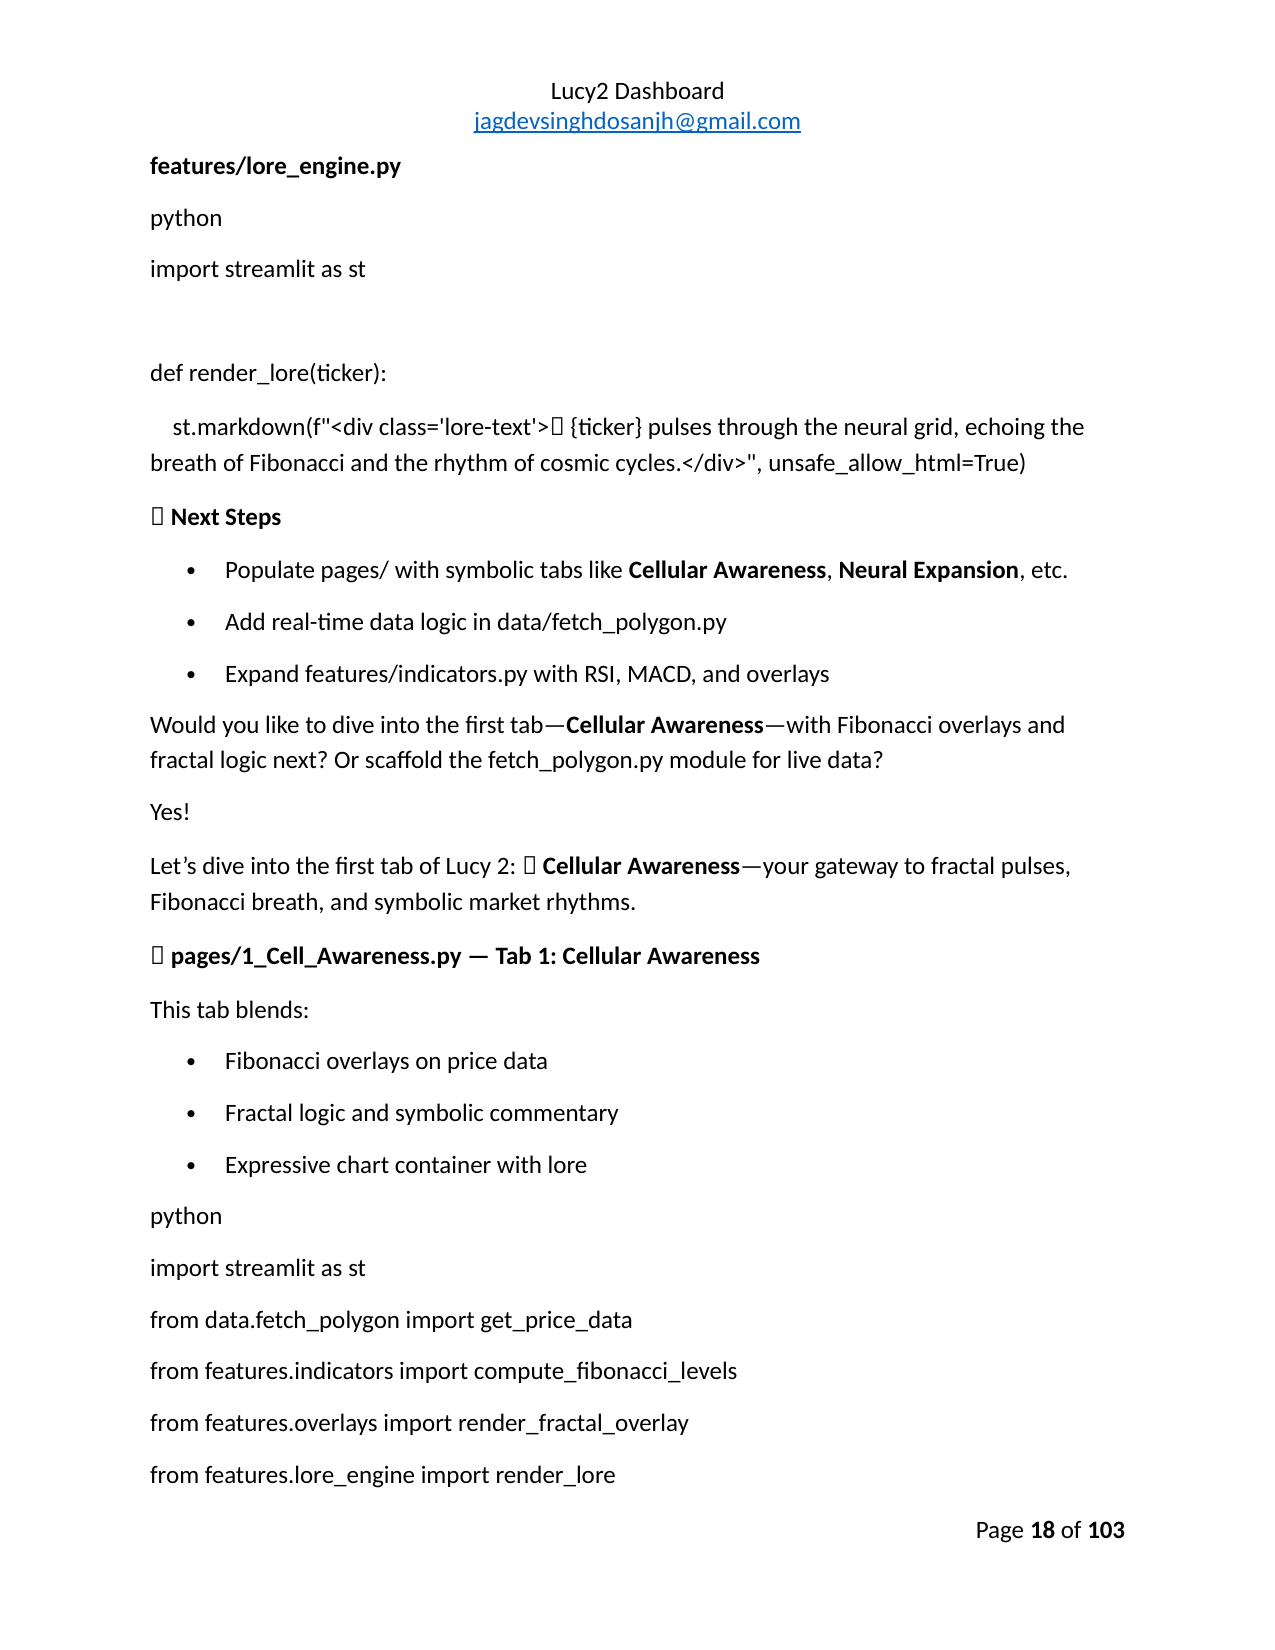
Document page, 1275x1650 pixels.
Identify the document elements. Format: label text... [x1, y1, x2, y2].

text st.markdown(f"<div class='lore-text'>🧬 {ticker} pulses through the neural grid, echoing the breath of Fibonacci and the rhythm of cosmic cycles.</div>", unsafe_allow_html=True) [150, 408, 1125, 477]
list Fractal logic and symbolic commentary [187, 1097, 1125, 1128]
text 📄 pages/1_Cell_Awareness.py — Tab 1: Cellular Awareness [150, 938, 1125, 972]
text python [150, 1200, 1125, 1231]
list Populate pages/ with symbolic tabs like Cellular Awareness, Neural Expansion, etc. [187, 554, 1125, 585]
list Fibonacci overlays on price data [187, 1045, 1125, 1076]
text Would you like to dive into the first tab—Cellular Awareness—with Fibonacci overlays and fractal logic next? Or scaffold the fetch_polygon.py module for live data? [150, 709, 1125, 775]
text 🧪 Next Steps [150, 498, 1125, 533]
list Expressive chart container with lore [187, 1149, 1125, 1179]
list Add real-time data logic in data/fetch_polygon.py [187, 606, 1125, 637]
list Expand features/indicators.py with RSI, MACD, and overlays [187, 658, 1125, 688]
text This tab blends: [150, 994, 1125, 1024]
text import streamlit as st [150, 253, 1125, 284]
text Let’s dive into the first tab of Lucy 2: 🧬 Cellular Awareness—your gateway to fractal pulses, Fibonacci breath, and symbolic market rhythms. [150, 848, 1125, 917]
text import streamlit as st [150, 1252, 1125, 1283]
text from features.overlays import render_fractal_overlay [150, 1407, 1125, 1438]
text from features.lore_engine import render_lore [150, 1459, 1125, 1489]
text features/lore_engine.py [150, 150, 1125, 181]
text def render_lore(ticker): [150, 357, 1125, 387]
text from data.fetch_polygon import get_price_data [150, 1304, 1125, 1334]
text from features.indicators import compute_fibonacci_levels [150, 1355, 1125, 1386]
text Yes! [150, 796, 1125, 827]
text python [150, 202, 1125, 232]
